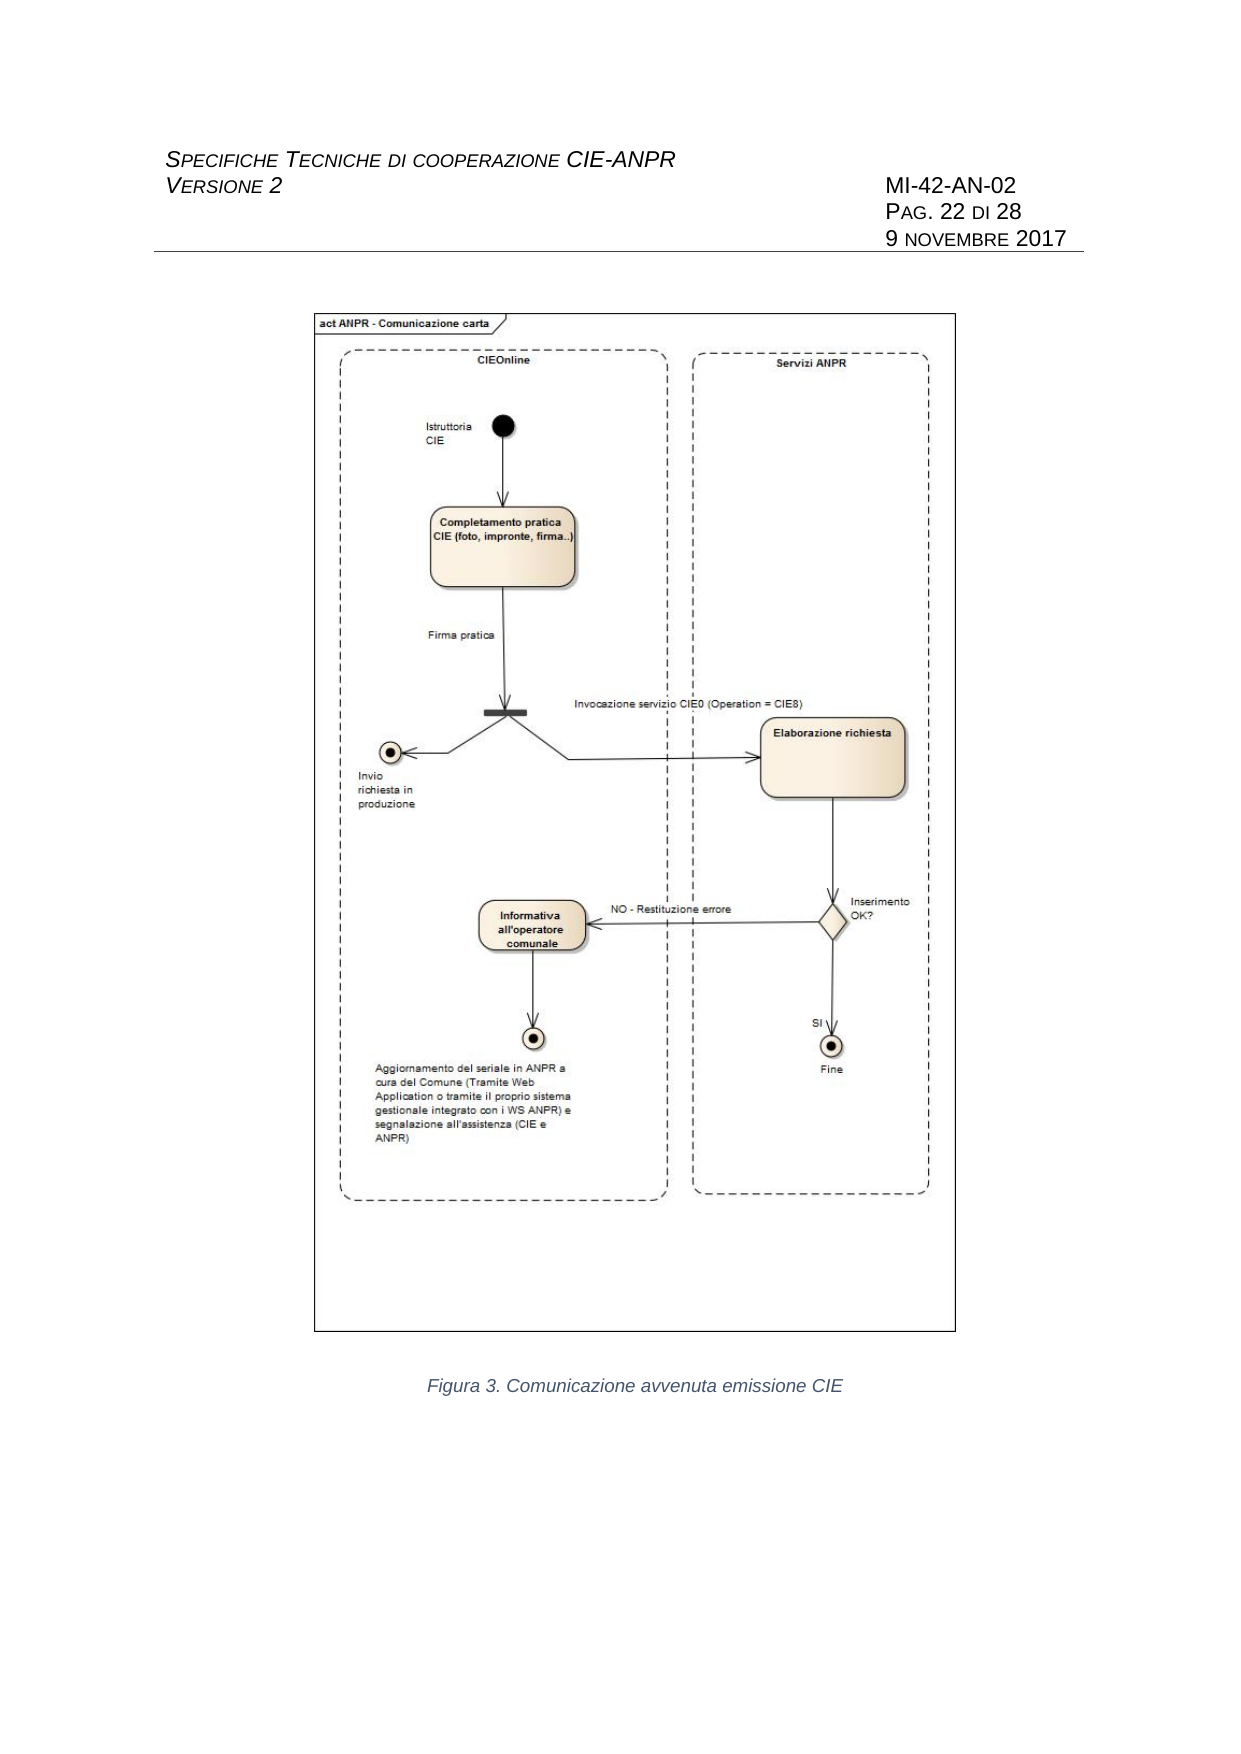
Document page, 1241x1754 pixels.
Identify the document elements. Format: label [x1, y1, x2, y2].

picture [313, 313, 956, 1332]
